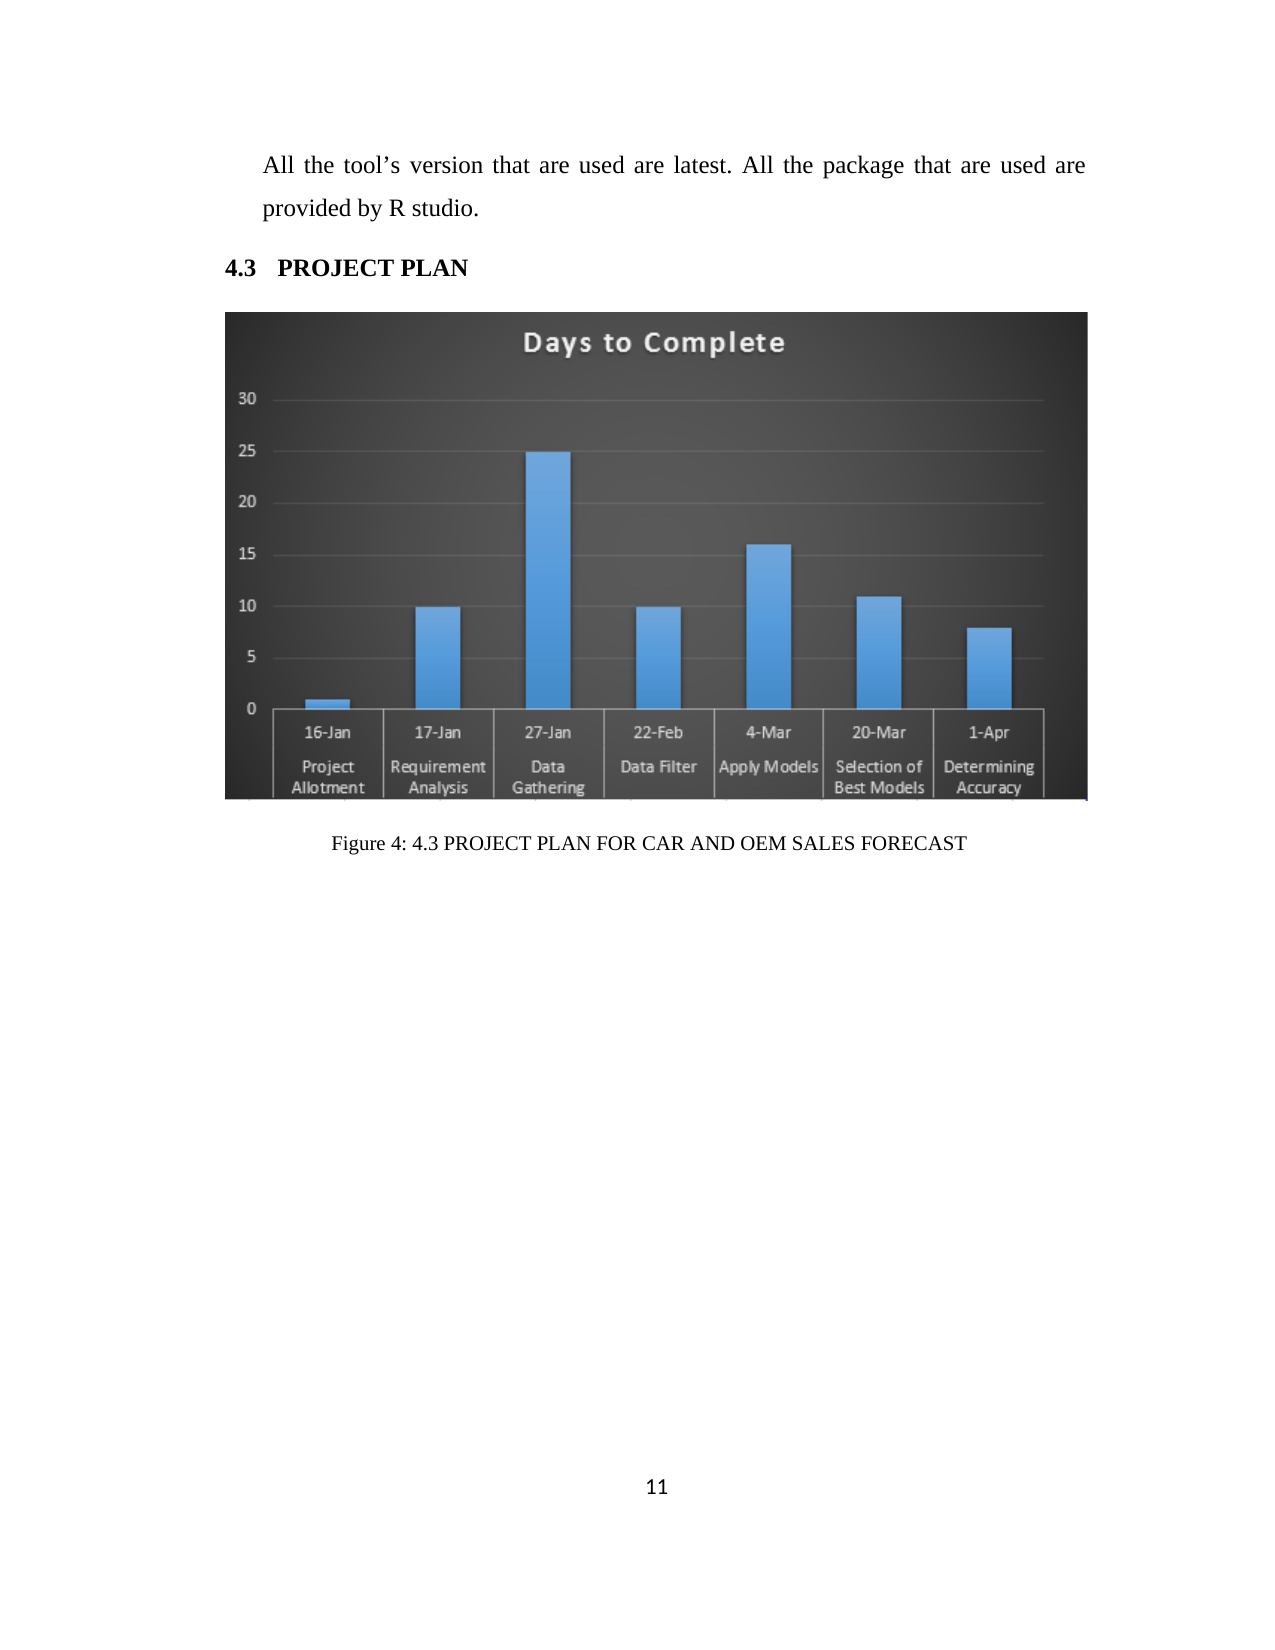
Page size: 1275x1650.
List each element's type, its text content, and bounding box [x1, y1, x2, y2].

list PROJECT PLAN [225, 253, 1087, 282]
picture [225, 312, 1088, 801]
text Figure 4: 4.3 PROJECT PLAN FOR CAR AND OEM SALES FORECAST [225, 831, 1087, 855]
text All the tool’s version that are used are latest. All the package that are used are provided by R studio. [262, 150, 1087, 222]
